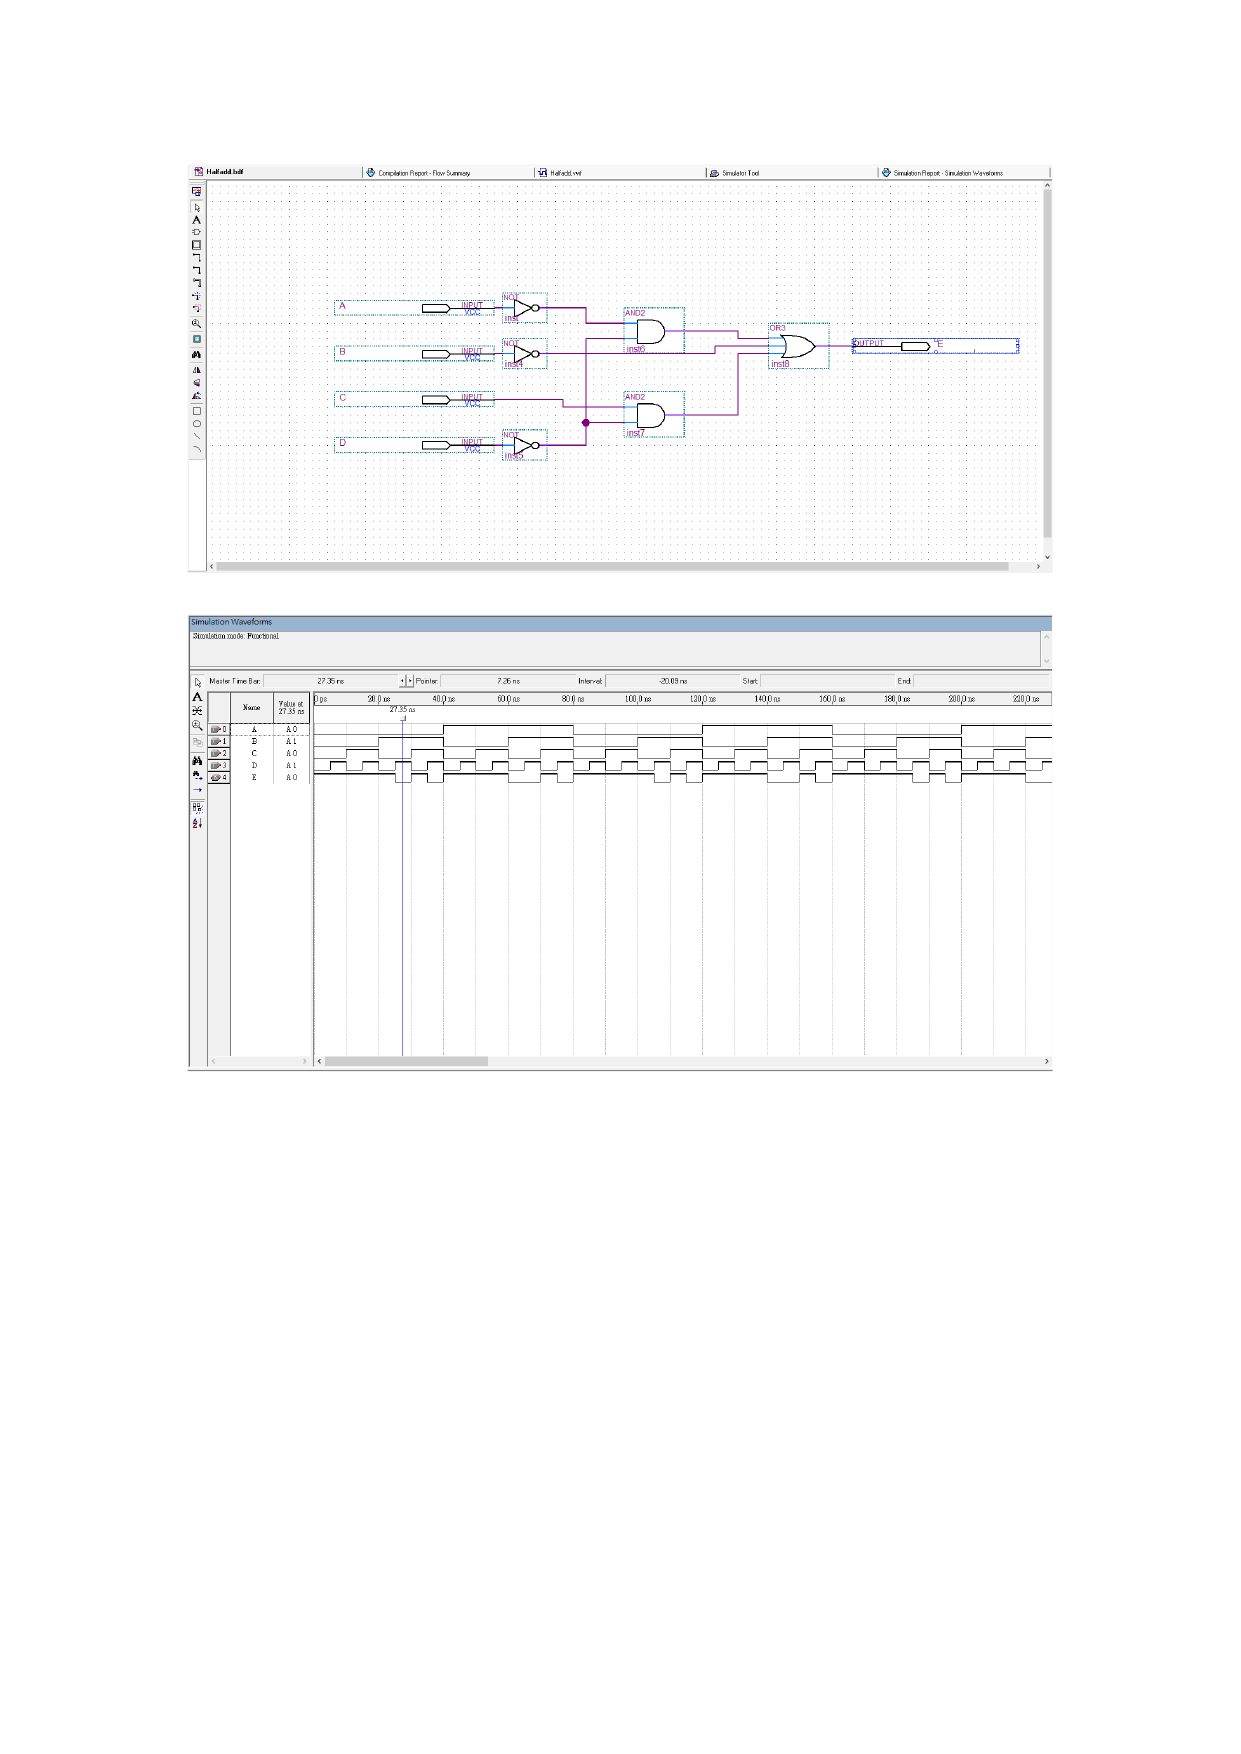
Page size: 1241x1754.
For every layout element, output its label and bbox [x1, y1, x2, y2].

picture [187, 164, 1053, 573]
picture [187, 614, 1053, 1072]
